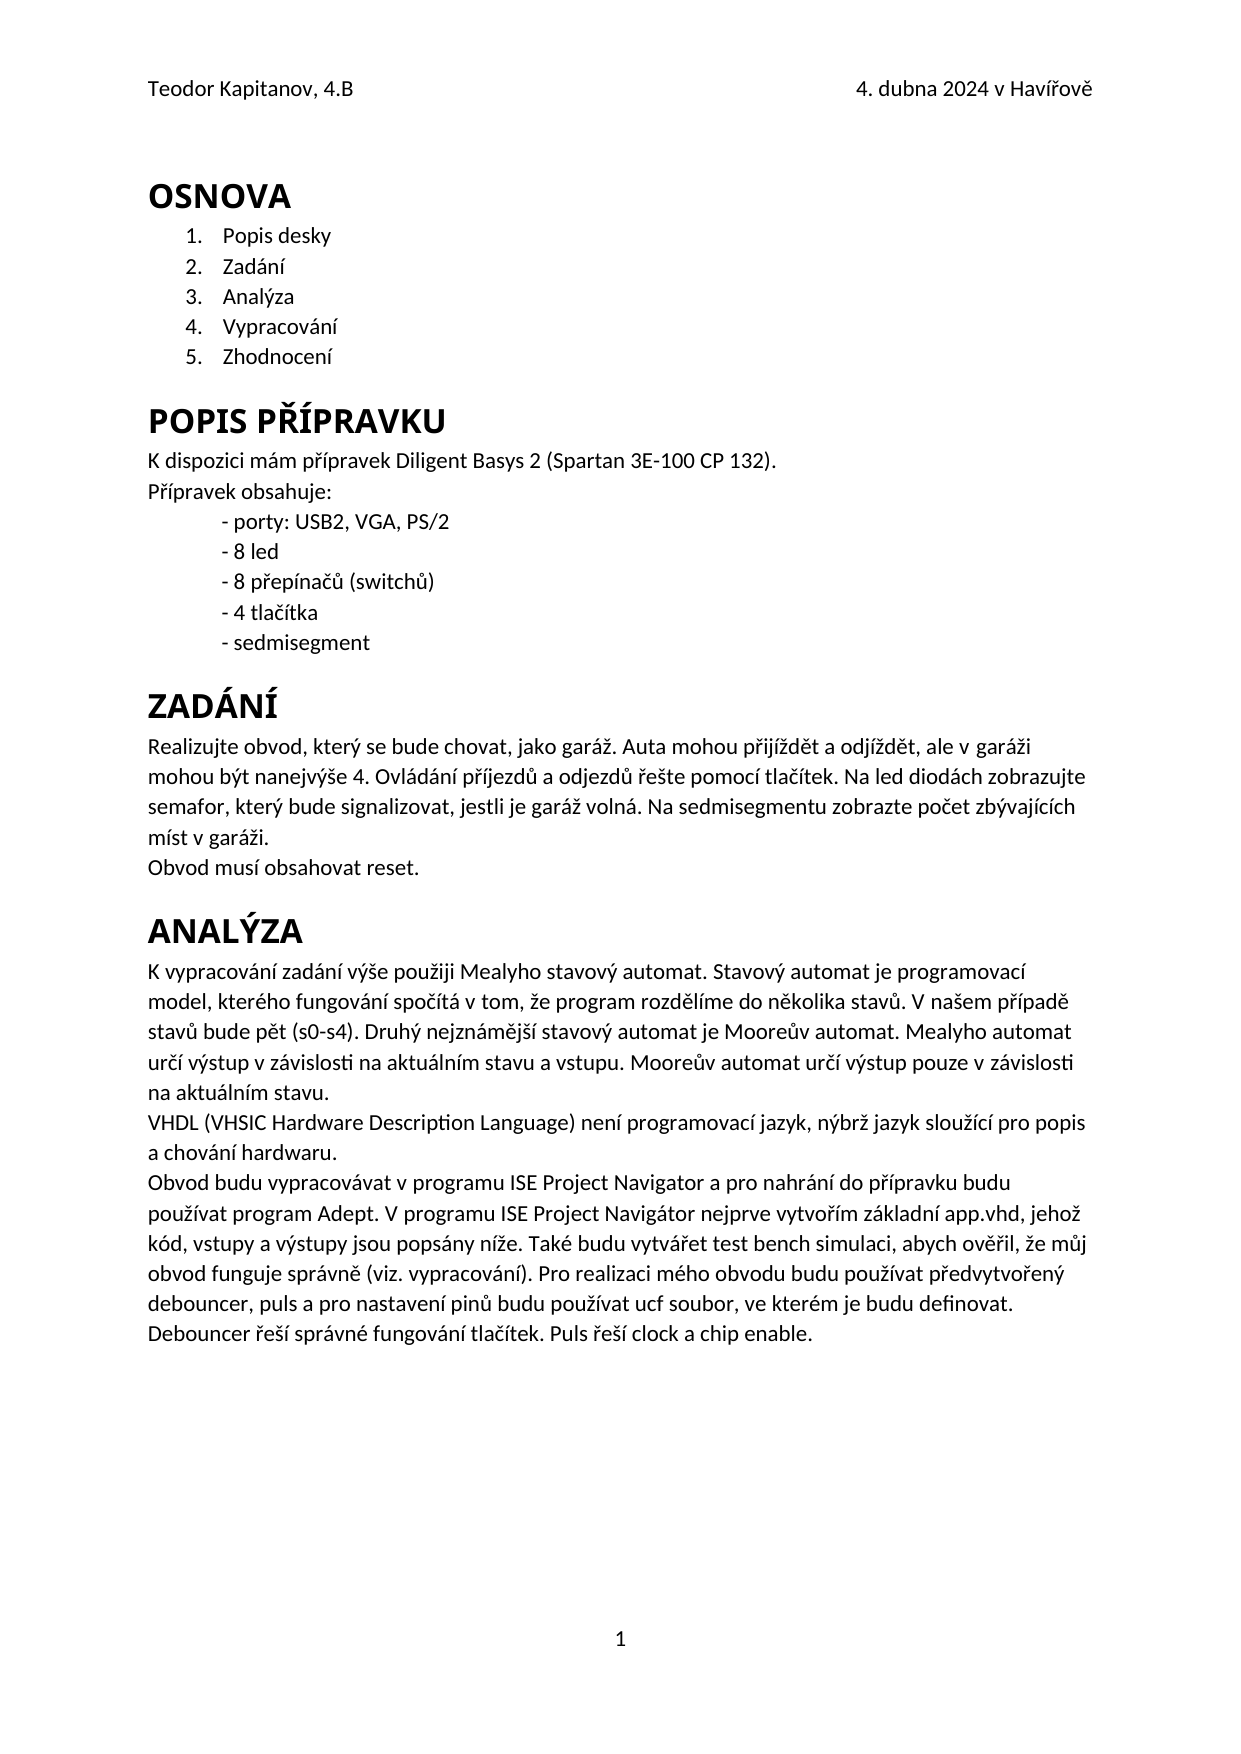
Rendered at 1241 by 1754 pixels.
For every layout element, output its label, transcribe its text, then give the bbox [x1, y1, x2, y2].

text K vypracování zadání výše použiji Mealyho stavový automat. Stavový automat je programovací model, kterého fungování spočítá v tom, že program rozdělíme do několika stavů. V našem případě stavů bude pět (s0-s4). Druhý nejznámější stavový automat je Mooreův automat. Mealyho automat určí výstup v závislosti na aktuálním stavu a vstupu. Mooreův automat určí výstup pouze v závislosti na aktuálním stavu. VHDL (VHSIC Hardware Description Language) není programovací jazyk, nýbrž jazyk sloužící pro popis a chování hardwaru. Obvod budu vypracovávat v programu ISE Project Navigator a pro nahrání do přípravku budu používat program Adept. V programu ISE Project Navigátor nejprve vytvořím základní app.vhd, jehož kód, vstupy a výstupy jsou popsány níže. Také budu vytvářet test bench simulaci, abych ověřil, že můj obvod funguje správně (viz. vypracování). Pro realizaci mého obvodu budu používat předvytvořený debouncer, puls a pro nastavení pinů budu používat ucf soubor, ve kterém je budu definovat. Debouncer řeší správné fungování tlačítek. Puls řeší clock a chip enable. [148, 957, 1093, 1378]
subtitle ANALÝZA [148, 908, 1093, 953]
subtitle POPIS PŘÍPRAVKU [148, 398, 1093, 443]
subtitle ZADÁNÍ [148, 683, 1093, 728]
list Zadání [185, 252, 1093, 280]
text Realizujte obvod, který se bude chovat, jako garáž. Auta mohou přijíždět a odjíždět, ale v garáži mohou být nanejvýše 4. Ovládání příjezdů a odjezdů řešte pomocí tlačítek. Na led diodách zobrazujte semafor, který bude signalizovat, jestli je garáž volná. Na sedmisegmentu zobrazte počet zbývajících míst v garáži. Obvod musí obsahovat reset. [148, 732, 1093, 881]
list Popis desky [185, 222, 1093, 249]
list Zhodnocení [185, 342, 1093, 370]
list Vypracování [185, 312, 1093, 340]
text K dispozici mám přípravek Diligent Basys 2 (Spartan 3E-100 CP 132). Přípravek obsahuje: - porty: USB2, VGA, PS/2 - 8 led - 8 přepínačů (switchů) - 4 tlačítka - sedmisegment [148, 447, 1093, 656]
list Analýza [185, 282, 1093, 310]
subtitle OSNOVA [148, 173, 1093, 218]
